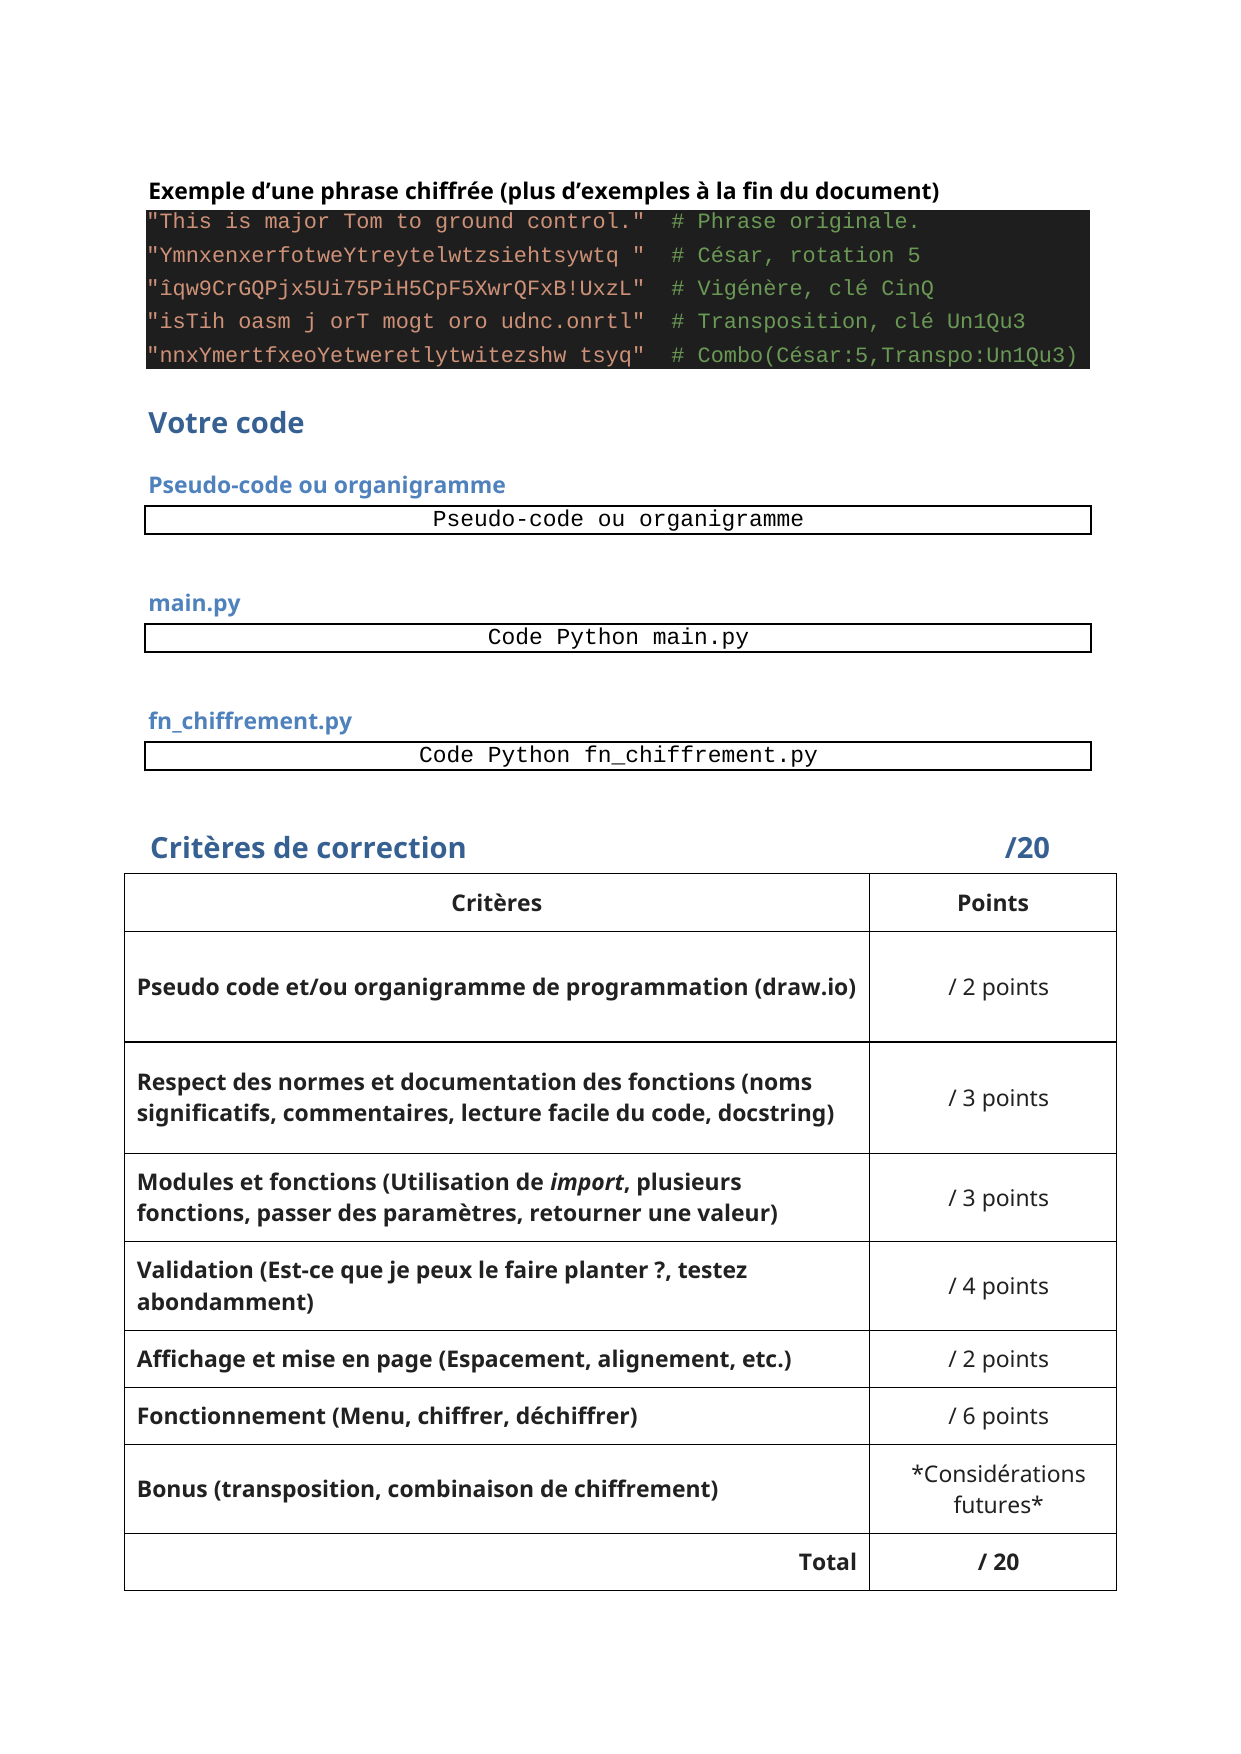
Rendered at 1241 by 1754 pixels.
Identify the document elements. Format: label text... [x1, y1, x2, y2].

text "isTih oasm j orT mogt oro udnc.onrtl" # Transposition, clé Un1Qu3 [146, 311, 1090, 336]
table_cell Modules et fonctions (Utilisation de import, plusieurs fonctions, passer des paramètres, retourner une valeur) [125, 1154, 869, 1241]
subtitle main.py [148, 587, 1090, 618]
table_cell Bonus (transposition, combinaison de chiffrement) [125, 1445, 869, 1533]
table_cell / 3 points [870, 1043, 1116, 1152]
text "YmnxenxerfotweYtreytelwtzsiehtsywtq " # César, rotation 5 [146, 244, 1090, 269]
table_cell Fonctionnement (Menu, chiffrer, déchiffrer) [125, 1388, 869, 1444]
table_cell / 3 points [870, 1154, 1116, 1241]
table_cell / 4 points [870, 1242, 1116, 1329]
table_cell / 20 [870, 1534, 1116, 1590]
table_cell / 6 points [870, 1388, 1116, 1444]
text Code Python main.py [146, 625, 1090, 651]
table_header Points [870, 874, 1116, 931]
subtitle fn_chiffrement.py [148, 705, 1090, 737]
table_cell *Considérations futures* [870, 1445, 1116, 1533]
text Code Python fn_chiffrement.py [146, 743, 1090, 769]
subtitle Critères de correction /20 [150, 828, 1090, 867]
subtitle Exemple d’une phrase chiffrée (plus d’exemples à la fin du document) [148, 175, 1090, 206]
table_cell Total [125, 1534, 869, 1590]
subtitle Pseudo-code ou organigramme [148, 469, 1090, 500]
text "This is major Tom to ground control." # Phrase originale. [146, 210, 1090, 235]
table_cell / 2 points [870, 932, 1116, 1041]
table_cell Respect des normes et documentation des fonctions (noms significatifs, commentaires, lecture facile du code, docstring) [125, 1043, 869, 1152]
table_cell Affichage et mise en page (Espacement, alignement, etc.) [125, 1331, 869, 1387]
text "nnxYmertfxeoYetweretlytwitezshw tsyq" # Combo(César:5,Transpo:Un1Qu3) [146, 344, 1090, 369]
subtitle Votre code [148, 403, 1090, 442]
table_header Critères [125, 874, 869, 931]
text Pseudo-code ou organigramme [146, 507, 1090, 533]
table_cell Pseudo code et/ou organigramme de programmation (draw.io) [125, 932, 869, 1041]
table_cell Validation (Est-ce que je peux le faire planter ?, testez abondamment) [125, 1242, 869, 1329]
text "îqw9CrGQPjx5Ui75PiH5CpF5XwrQFxB!UxzL" # Vigénère, clé CinQ [146, 277, 1090, 302]
table_cell / 2 points [870, 1331, 1116, 1387]
